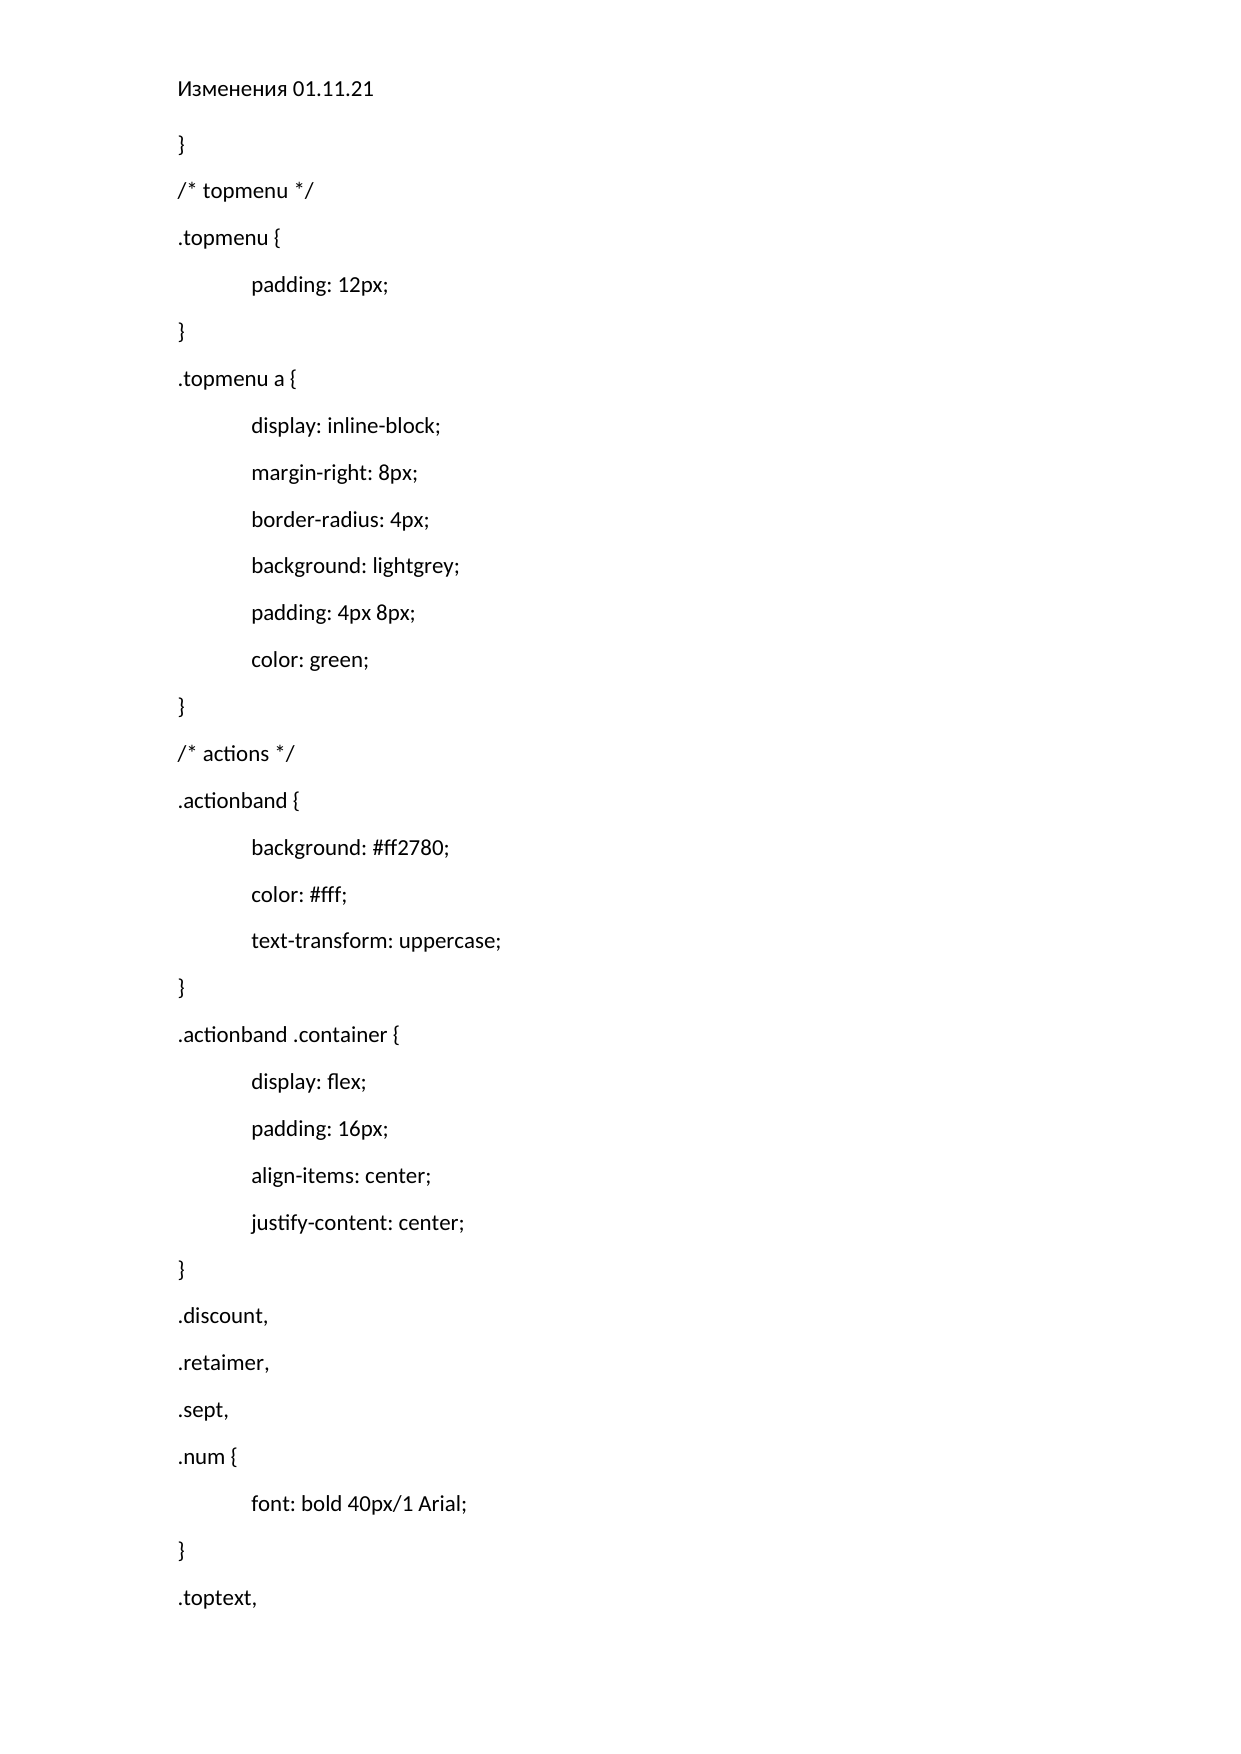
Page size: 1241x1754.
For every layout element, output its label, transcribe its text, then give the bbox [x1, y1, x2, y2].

text font: bold 40px/1 Arial; [177, 1489, 1152, 1517]
text display: inline-block; [177, 411, 1152, 439]
text } [177, 130, 1152, 158]
text display: flex; [177, 1067, 1152, 1095]
text color: green; [177, 645, 1152, 673]
text .topmenu { [177, 223, 1152, 252]
text align-items: center; [177, 1161, 1152, 1189]
text } [177, 317, 1152, 345]
text text-transform: uppercase; [177, 927, 1152, 955]
text background: lightgrey; [177, 552, 1152, 580]
text .num { [177, 1442, 1152, 1470]
text .actionband { [177, 786, 1152, 814]
text padding: 16px; [177, 1114, 1152, 1142]
text .topmenu a { [177, 364, 1152, 392]
text border-radius: 4px; [177, 505, 1152, 533]
text .retaimer, [177, 1348, 1152, 1377]
text justify-content: center; [177, 1208, 1152, 1236]
text padding: 12px; [177, 270, 1152, 298]
text } [177, 1255, 1152, 1283]
text .toptext, [177, 1583, 1152, 1611]
text .sept, [177, 1395, 1152, 1423]
text margin-right: 8px; [177, 458, 1152, 486]
text background: #ff2780; [177, 833, 1152, 861]
text /* actions */ [177, 739, 1152, 767]
text .discount, [177, 1302, 1152, 1330]
text padding: 4px 8px; [177, 598, 1152, 627]
text color: #fff; [177, 880, 1152, 908]
text } [177, 973, 1152, 1002]
text } [177, 692, 1152, 720]
text } [177, 1536, 1152, 1564]
text /* topmenu */ [177, 177, 1152, 205]
text .actionband .container { [177, 1020, 1152, 1048]
